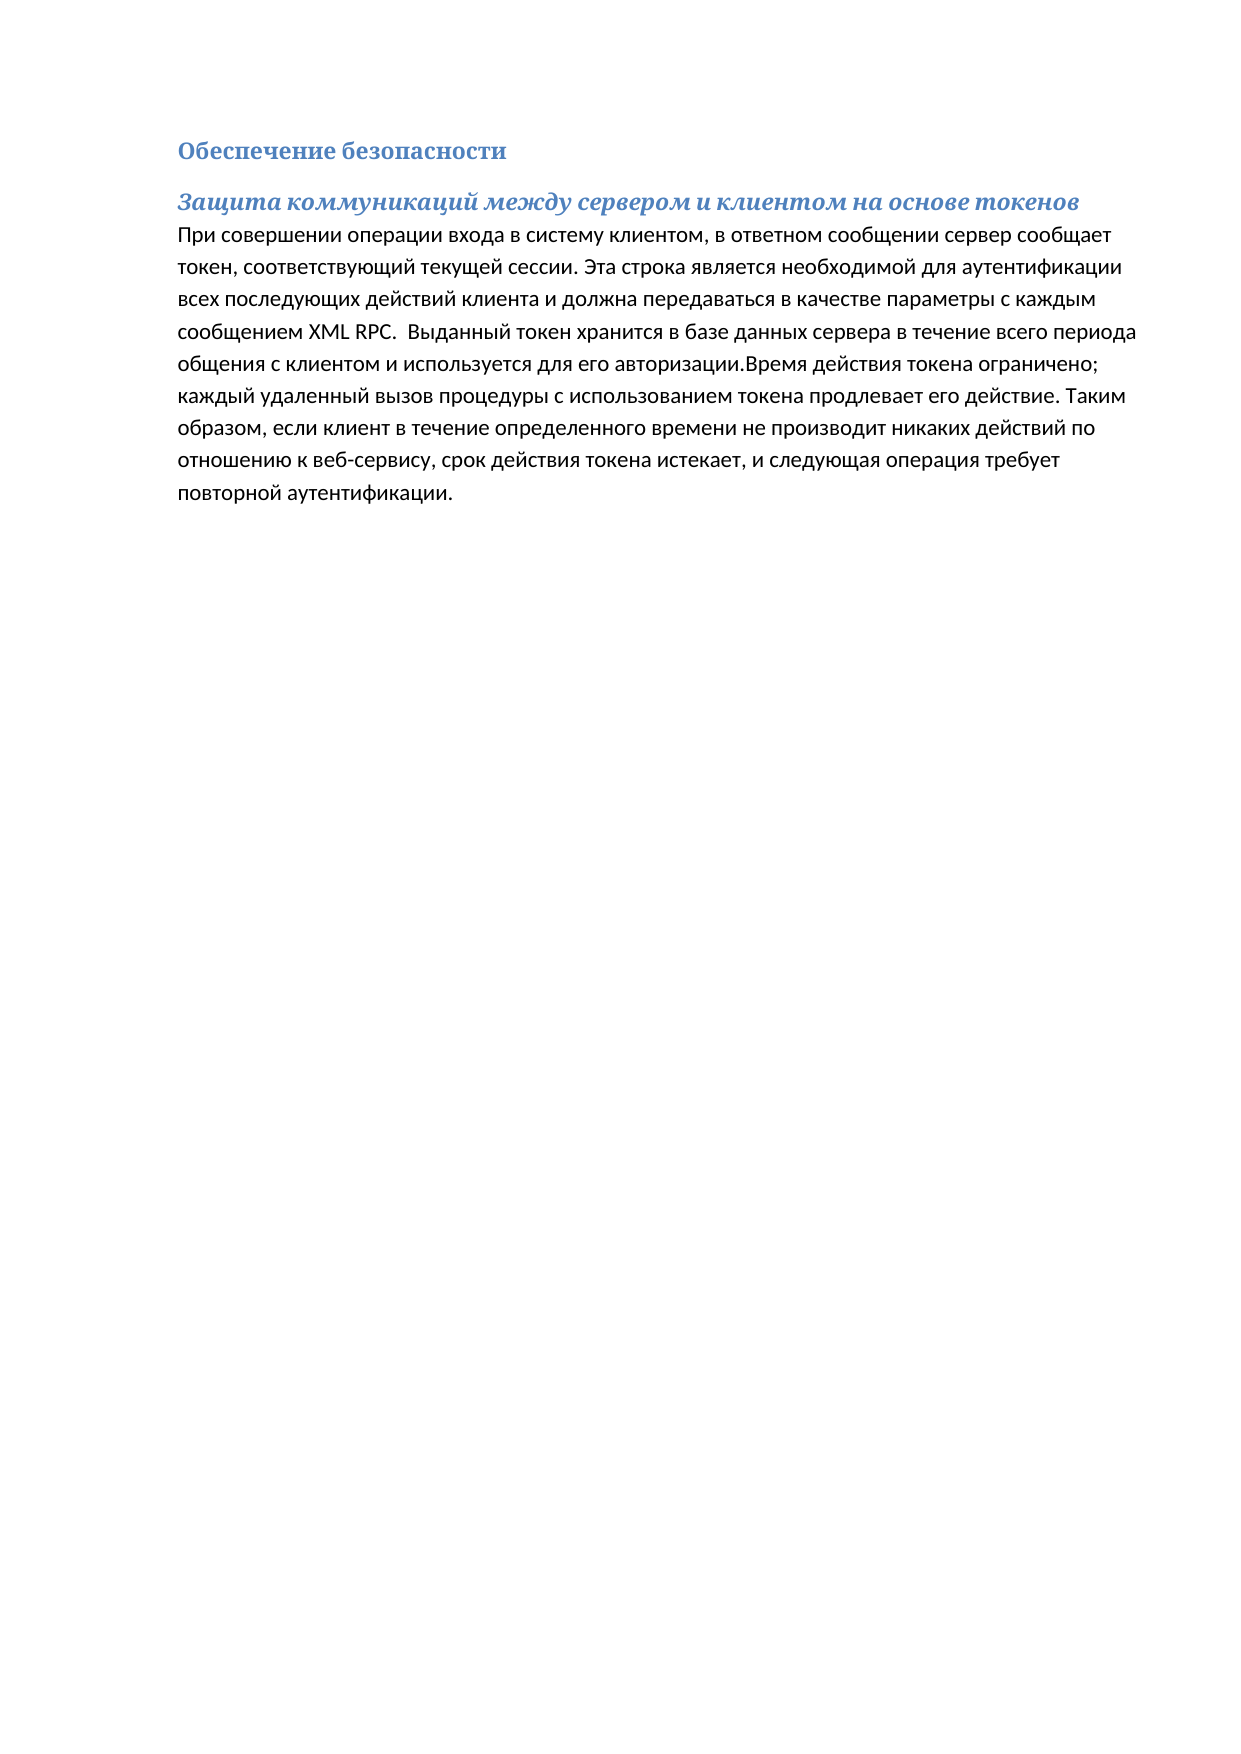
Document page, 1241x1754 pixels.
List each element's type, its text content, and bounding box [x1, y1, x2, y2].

text При совершении операции входа в систему клиентом, в ответном сообщении сервер сообщает токен, соответствующий текущей сессии. Эта строка является необходимой для аутентификации всех последующих действий клиента и должна передаваться в качестве параметры с каждым сообщением XML RPC. Выданный токен хранится в базе данных сервера в течение всего периода общения с клиентом и используется для его авторизации.Время действия токена ограничено; каждый удаленный вызов процедуры с использованием токена продлевает его действие. Таким образом, если клиент в течение определенного времени не производит никаких действий по отношению к веб-сервису, срок действия токена истекает, и следующая операция требует повторной аутентификации. [177, 220, 1152, 506]
subtitle Обеспечение безопасности [177, 139, 1152, 165]
subtitle Защита коммуникаций между сервером и клиентом на основе токенов [177, 190, 1152, 216]
